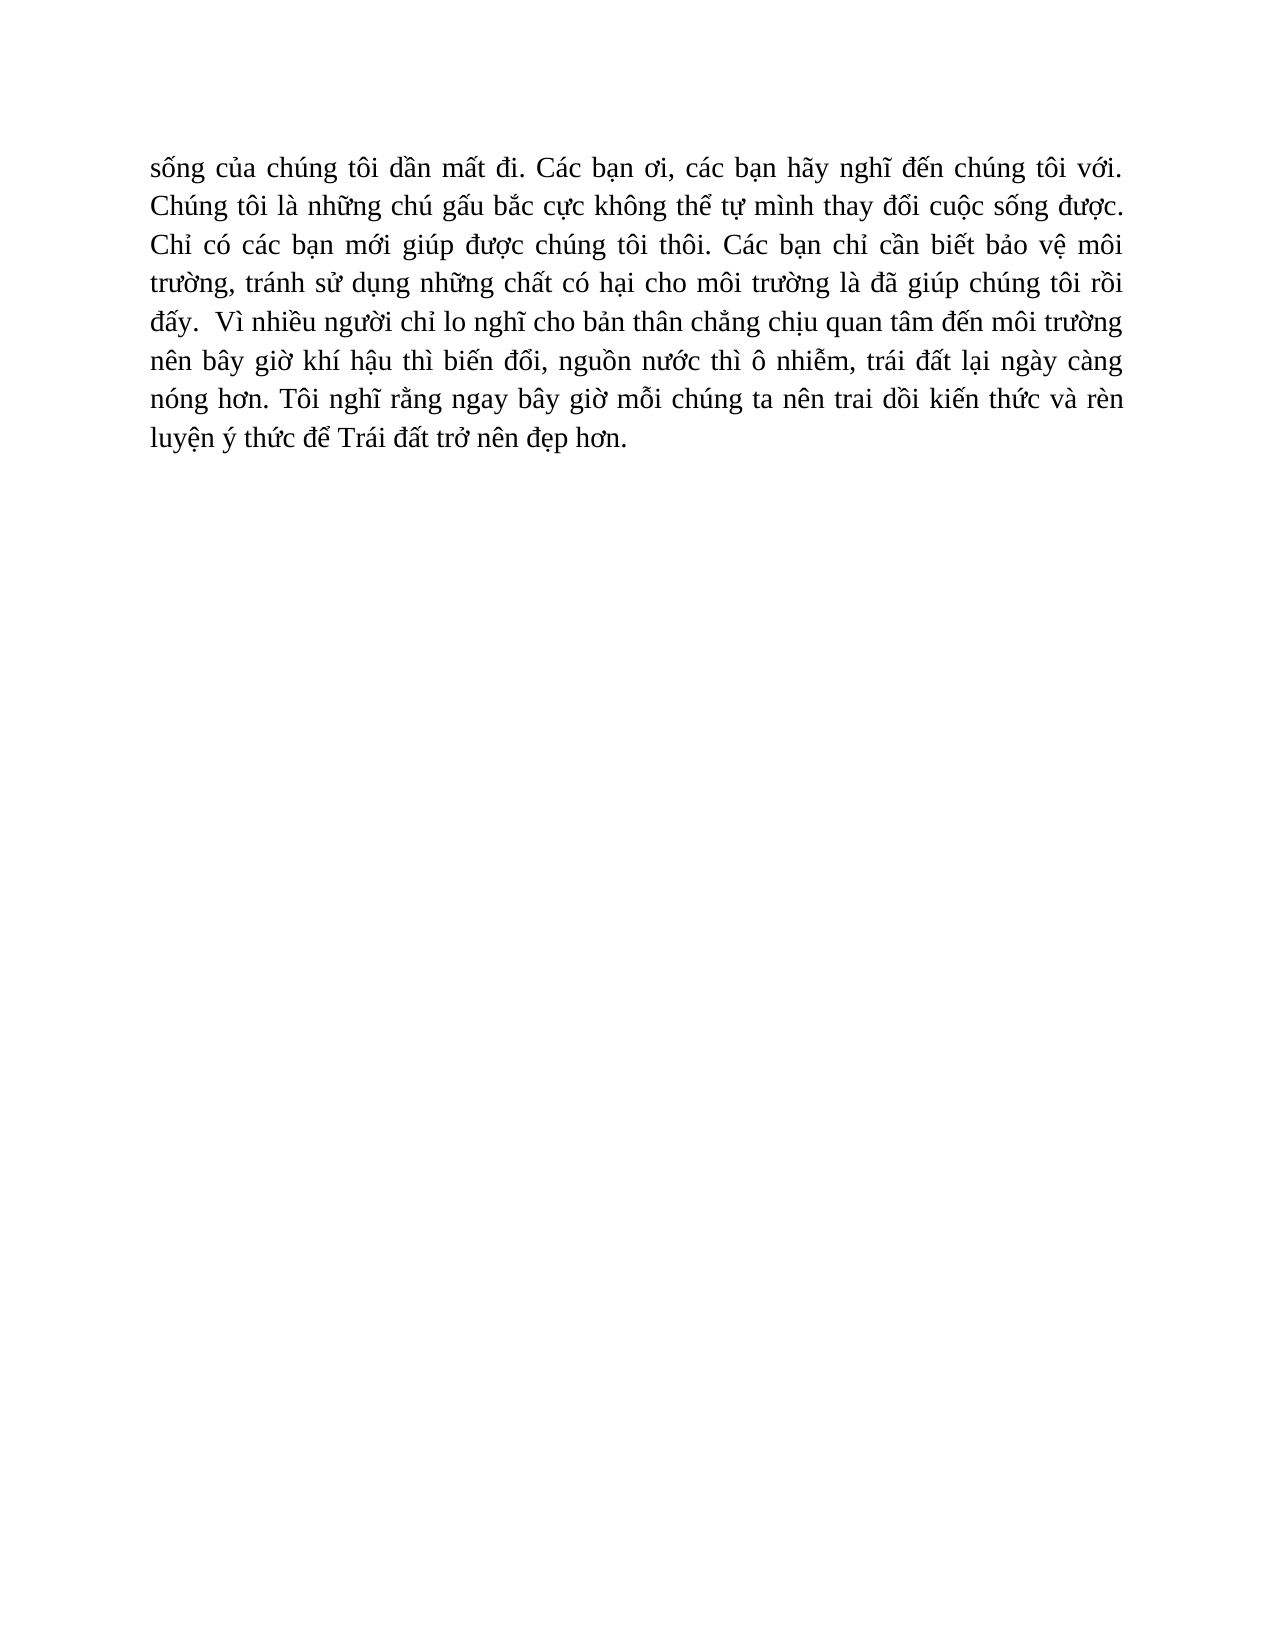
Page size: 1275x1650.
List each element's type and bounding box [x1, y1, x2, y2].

text [150, 150, 1125, 453]
